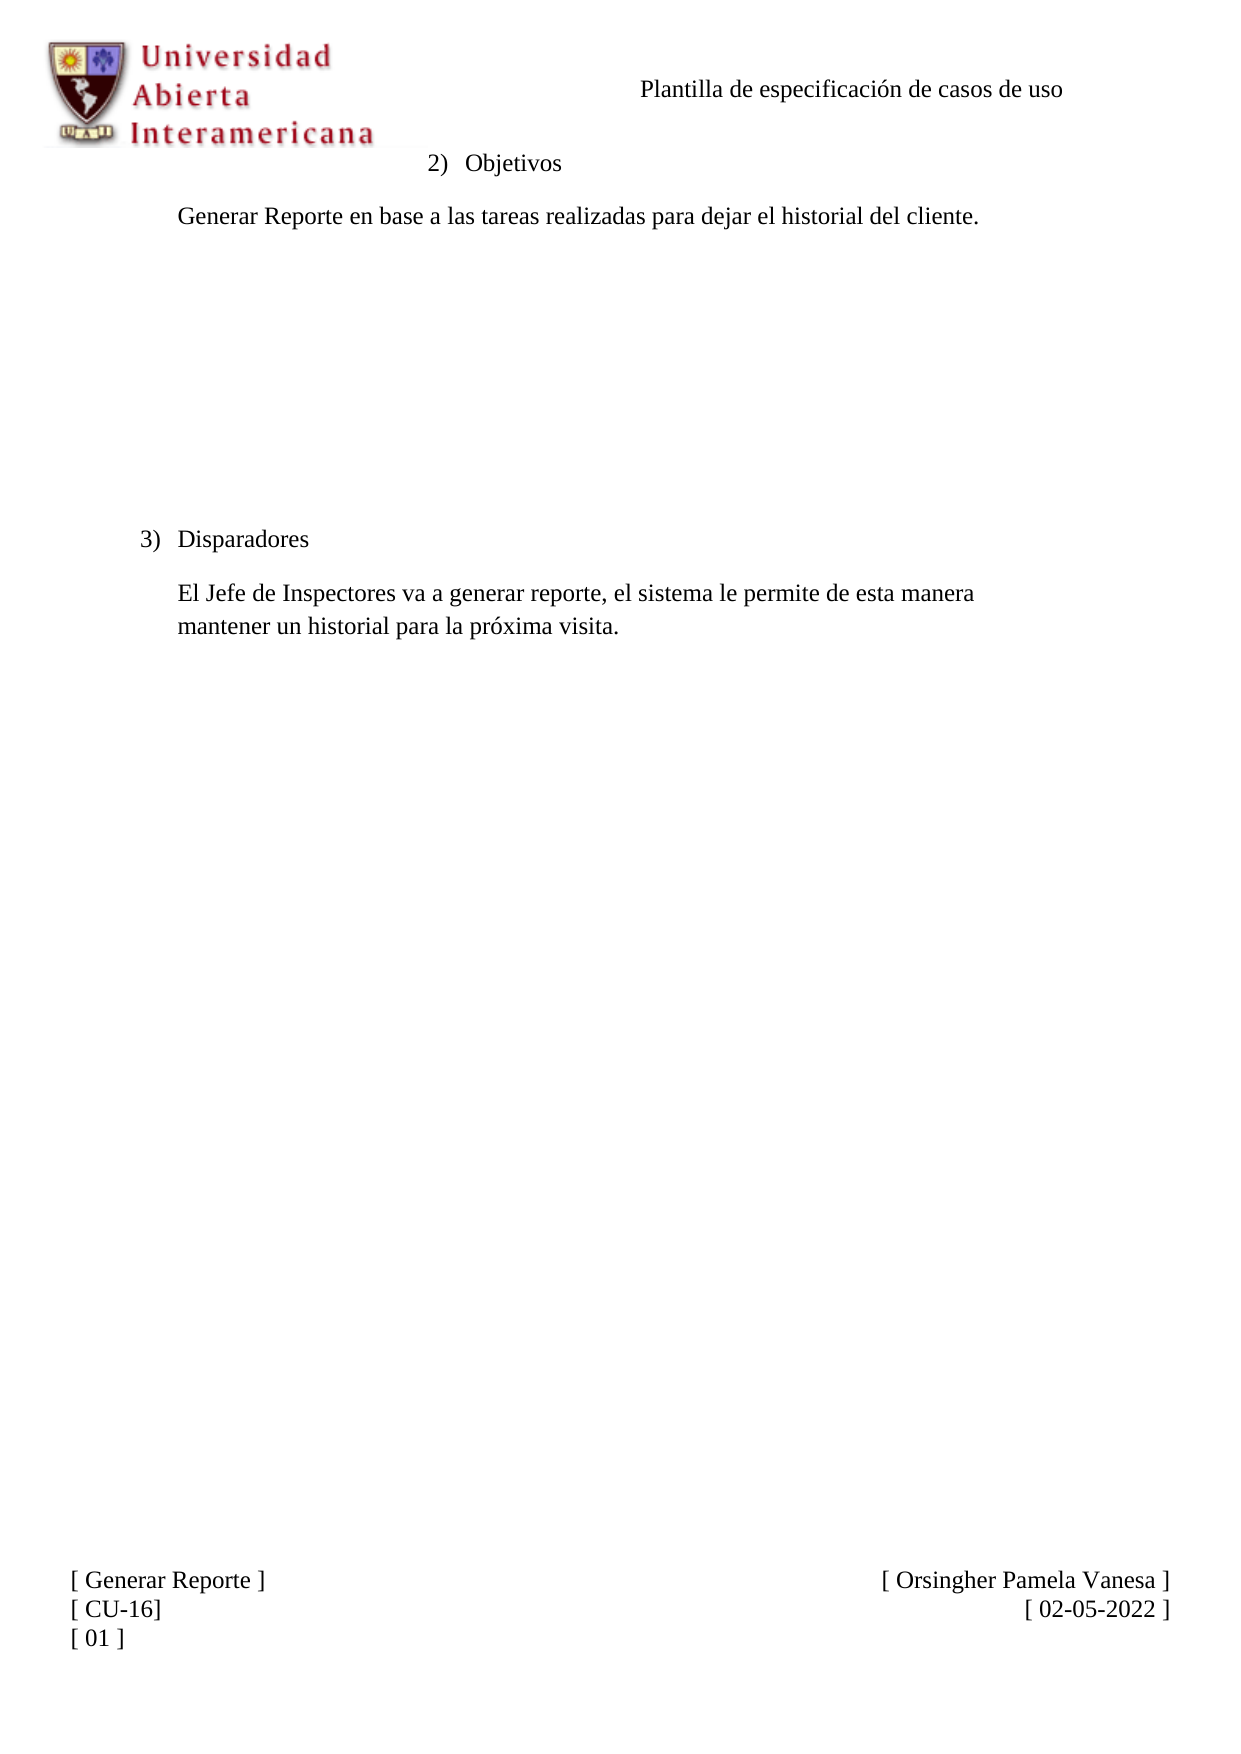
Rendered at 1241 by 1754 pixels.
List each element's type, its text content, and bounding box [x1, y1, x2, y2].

picture [24, 38, 428, 148]
list Objetivos [140, 148, 1063, 176]
list Disparadores [140, 524, 1063, 553]
text El Jefe de Inspectores va a generar reporte, el sistema le permite de esta manera mantener un historial para la próxima visita. [177, 578, 1063, 640]
text Generar Reporte en base a las tareas realizadas para dejar el historial del cliente. [177, 201, 1063, 230]
